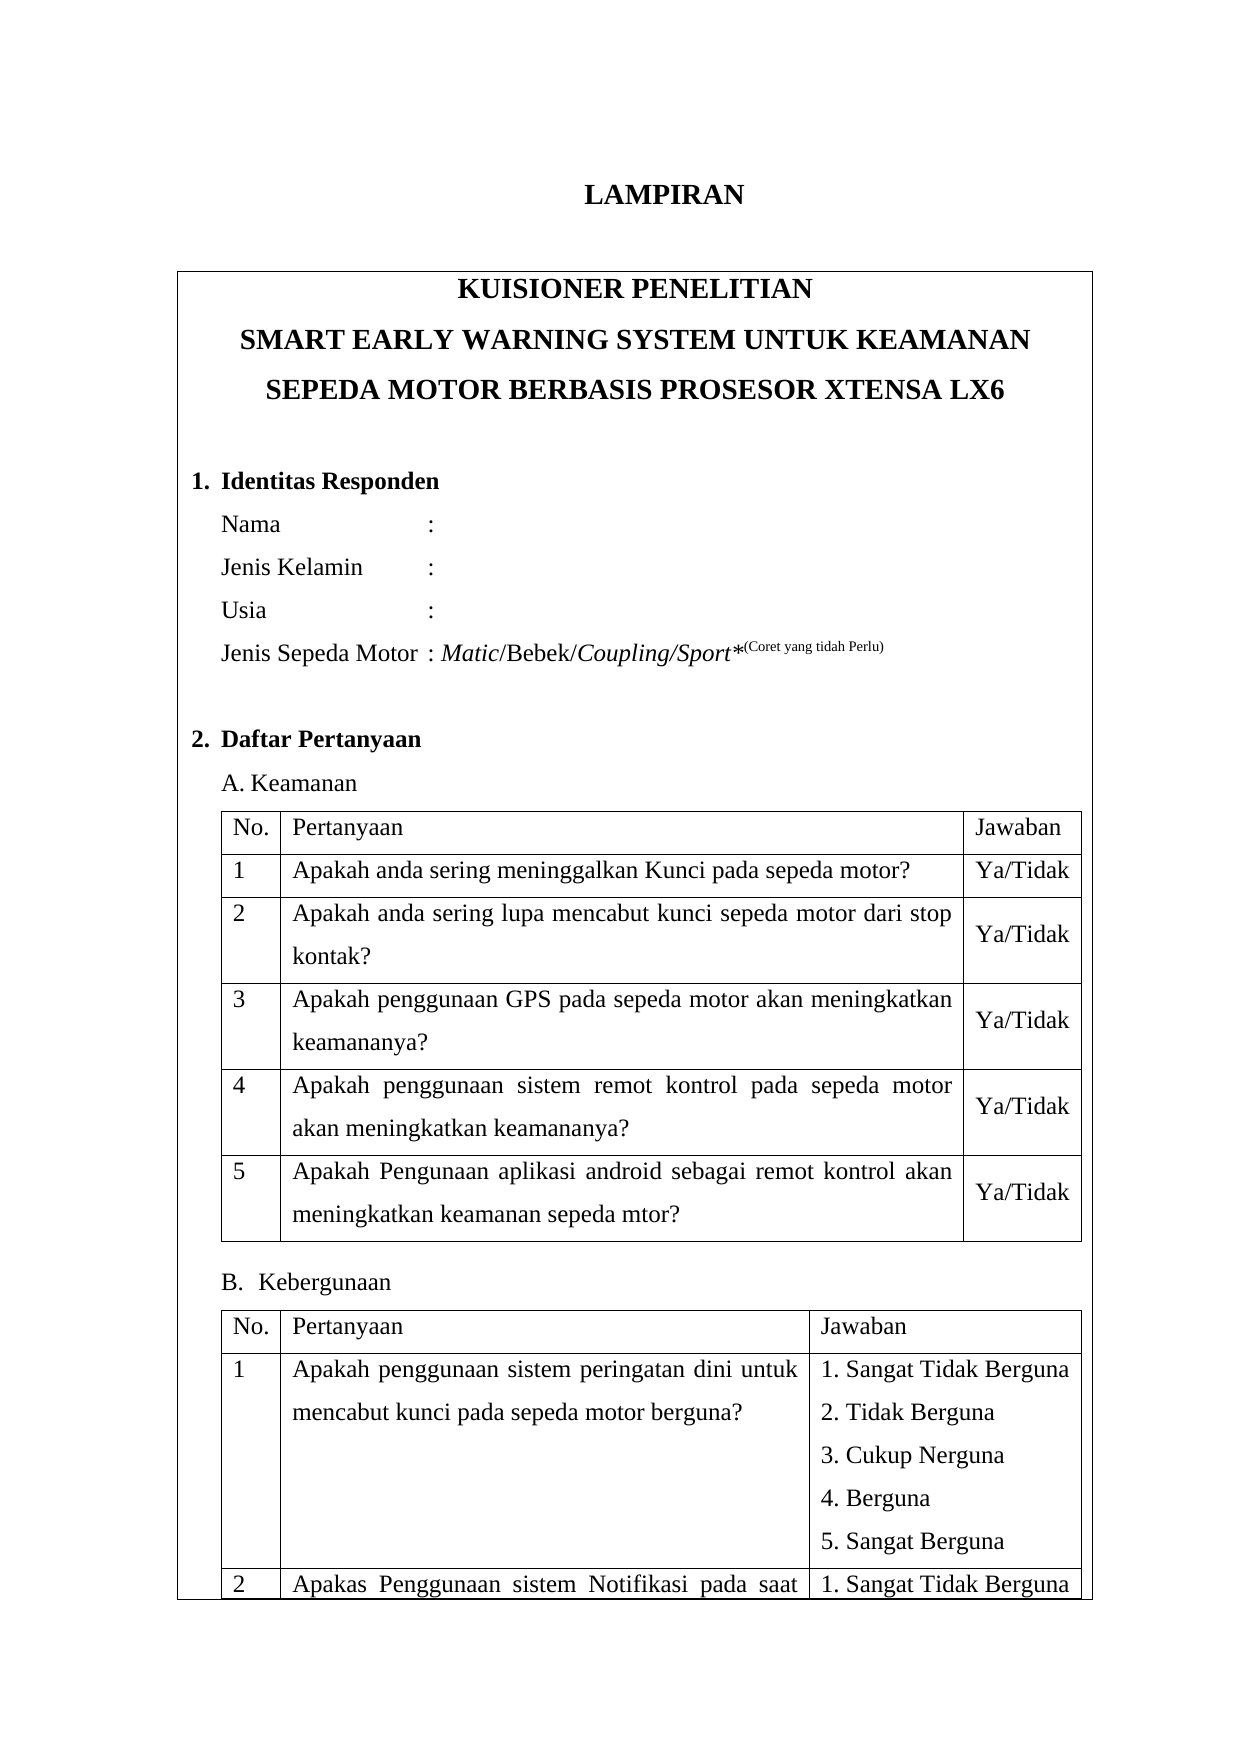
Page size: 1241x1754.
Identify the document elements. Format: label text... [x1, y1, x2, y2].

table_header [178, 272, 1092, 1599]
list Lampiran [177, 177, 1092, 211]
